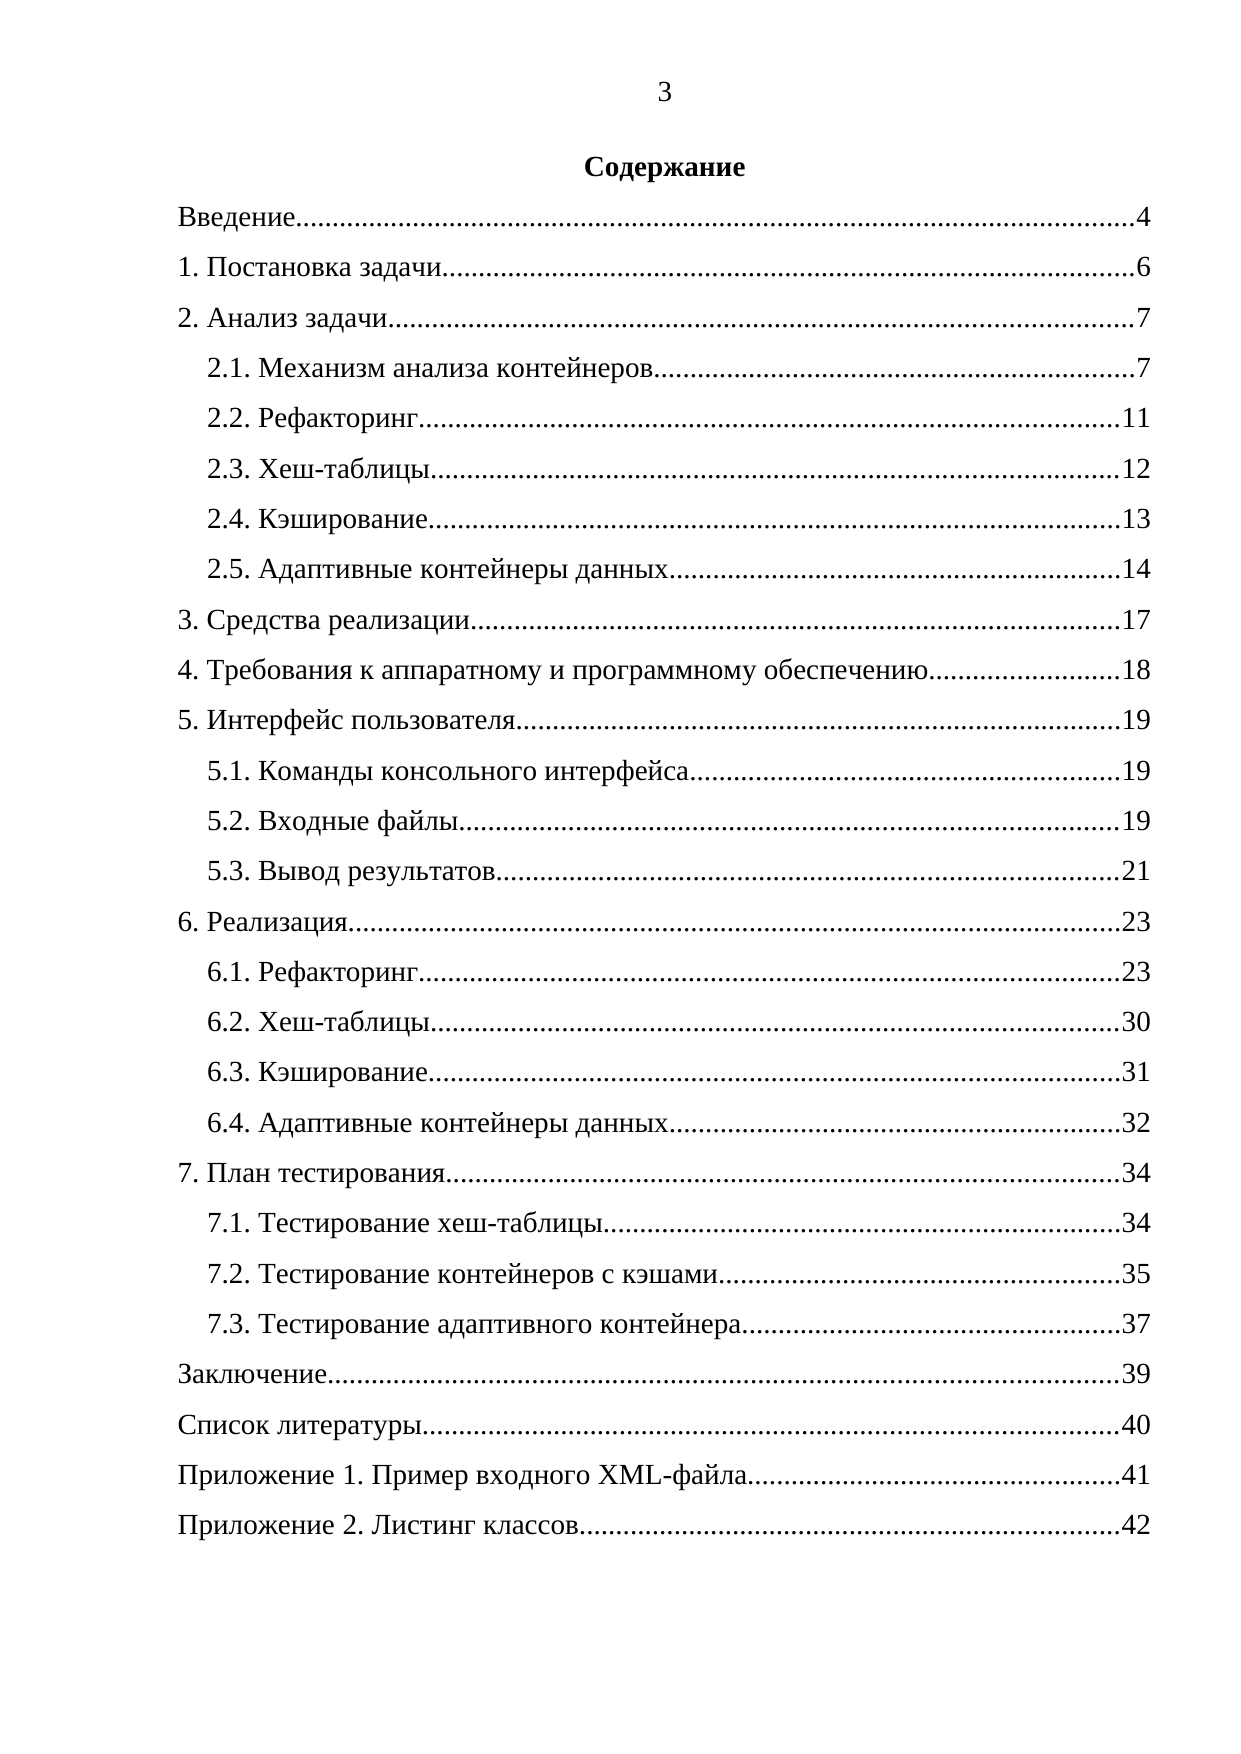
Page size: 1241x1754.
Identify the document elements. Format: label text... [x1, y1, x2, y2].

text 2.3. Хеш-таблицы 12 [177, 451, 1152, 484]
text Приложение 1. Пример входного XML-файла 41 [177, 1457, 1152, 1491]
text 2.2. Рефакторинг 11 [177, 401, 1152, 434]
text 3. Средства реализации 17 [177, 602, 1152, 635]
text 2.1. Механизм анализа контейнеров 7 [177, 350, 1152, 384]
text 2.5. Адаптивные контейнеры данных 14 [177, 551, 1152, 585]
text 5.1. Команды консольного интерфейса 19 [177, 753, 1152, 786]
text 5. Интерфейс пользователя 19 [177, 702, 1152, 736]
text Список литературы 40 [177, 1407, 1152, 1440]
text 7.2. Тестирование контейнеров с кэшами 35 [177, 1256, 1152, 1289]
text 7. План тестирования 34 [177, 1155, 1152, 1189]
text Содержание [177, 149, 1152, 182]
text 6.2. Хеш-таблицы 30 [177, 1004, 1152, 1038]
text Введение 4 [177, 199, 1152, 233]
text 5.2. Входные файлы 19 [177, 803, 1152, 837]
text 2.4. Кэширование 13 [177, 501, 1152, 535]
text Заключение 39 [177, 1356, 1152, 1390]
text 7.3. Тестирование адаптивного контейнера 37 [177, 1306, 1152, 1340]
text 6.3. Кэширование 31 [177, 1054, 1152, 1088]
text 2. Анализ задачи 7 [177, 300, 1152, 333]
text 6.1. Рефакторинг 23 [177, 954, 1152, 987]
text 7.1. Тестирование хеш-таблицы 34 [177, 1206, 1152, 1239]
text 1. Постановка задачи 6 [177, 249, 1152, 283]
text 6.4. Адаптивные контейнеры данных 32 [177, 1105, 1152, 1138]
text Приложение 2. Листинг классов 42 [177, 1507, 1152, 1541]
text 6. Реализация 23 [177, 904, 1152, 937]
text 4. Требования к аппаратному и программному обеспечению 18 [177, 652, 1152, 686]
text 5.3. Вывод результатов 21 [177, 853, 1152, 887]
